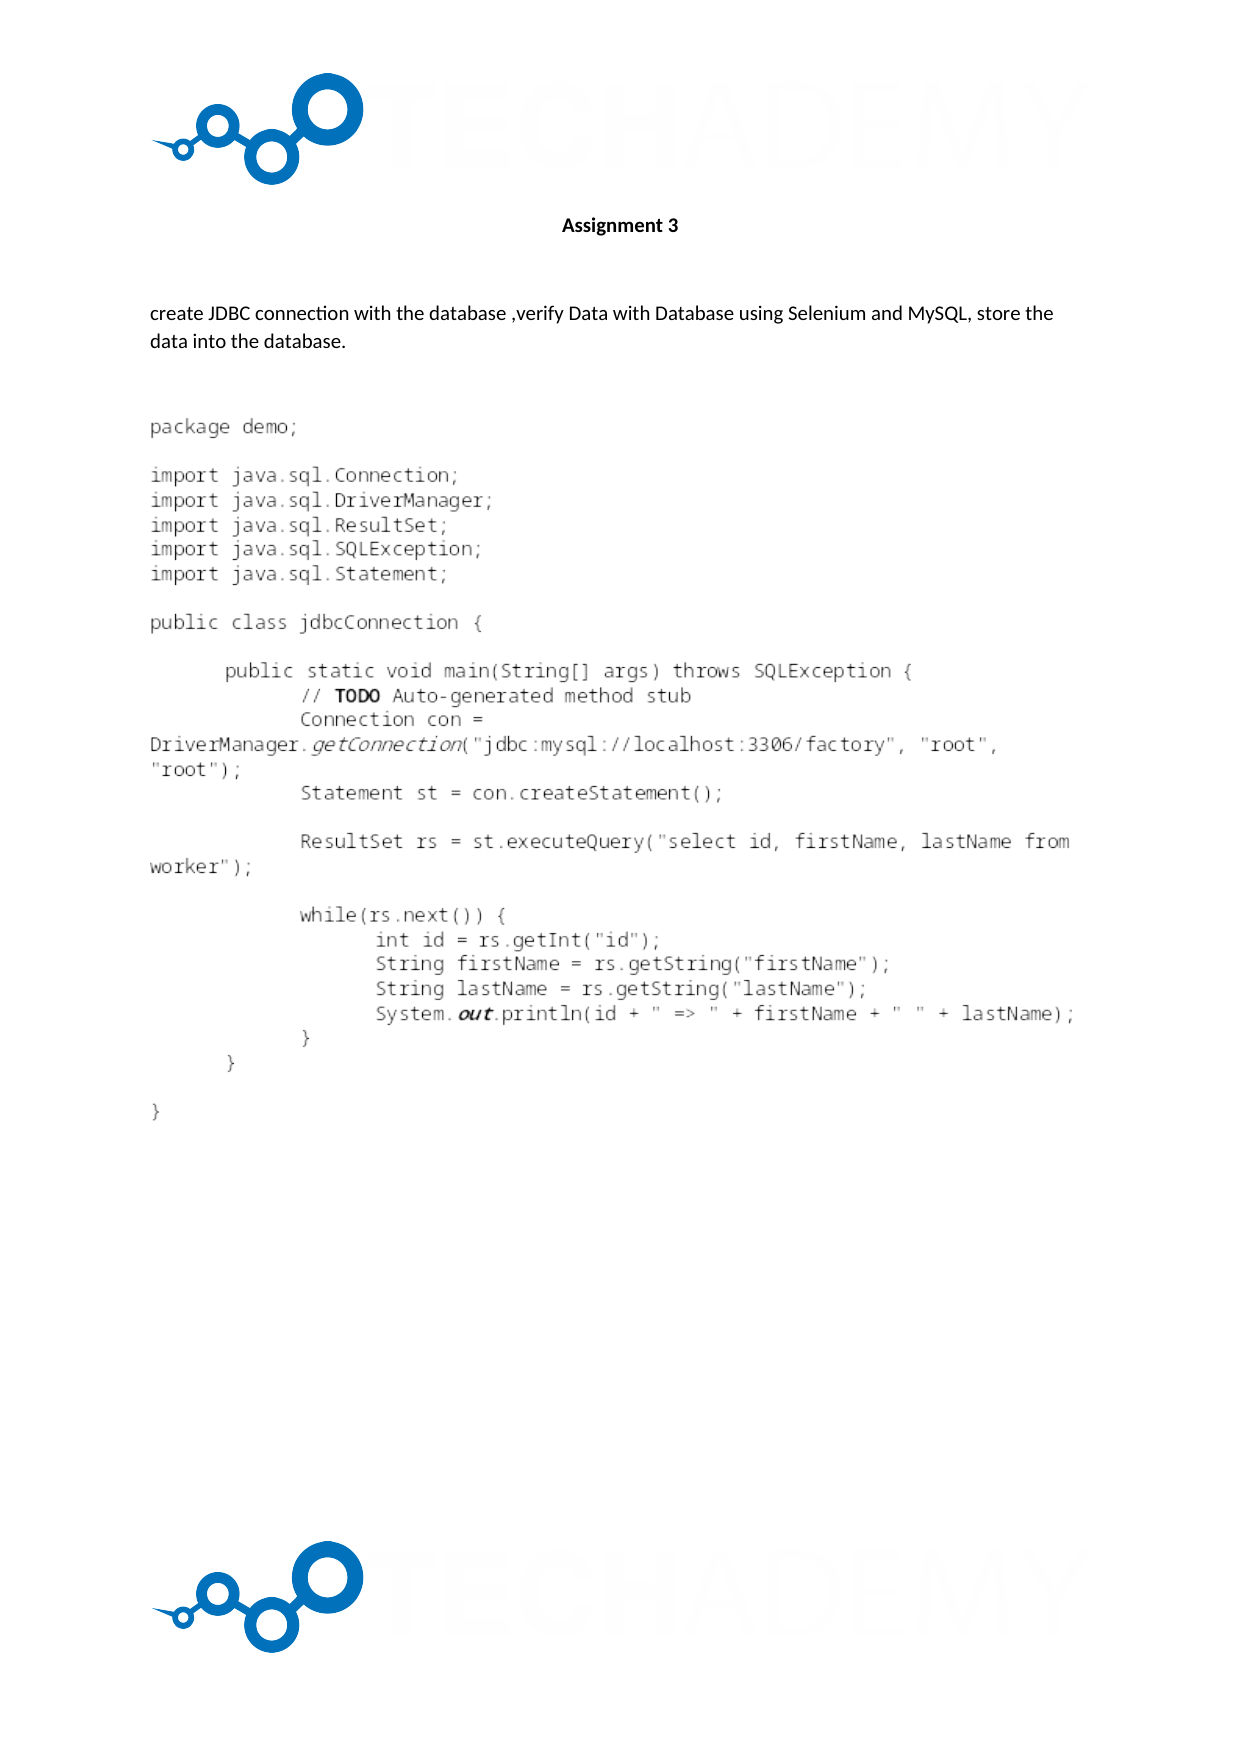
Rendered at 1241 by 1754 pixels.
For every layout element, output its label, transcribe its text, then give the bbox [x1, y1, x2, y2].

text Assignment 3 [150, 212, 1090, 238]
picture [150, 73, 1091, 185]
picture [150, 1541, 1091, 1653]
text create JDBC connection with the database ,verify Data with Database using Selenium and MySQL, store the data into the database. [150, 300, 1090, 353]
